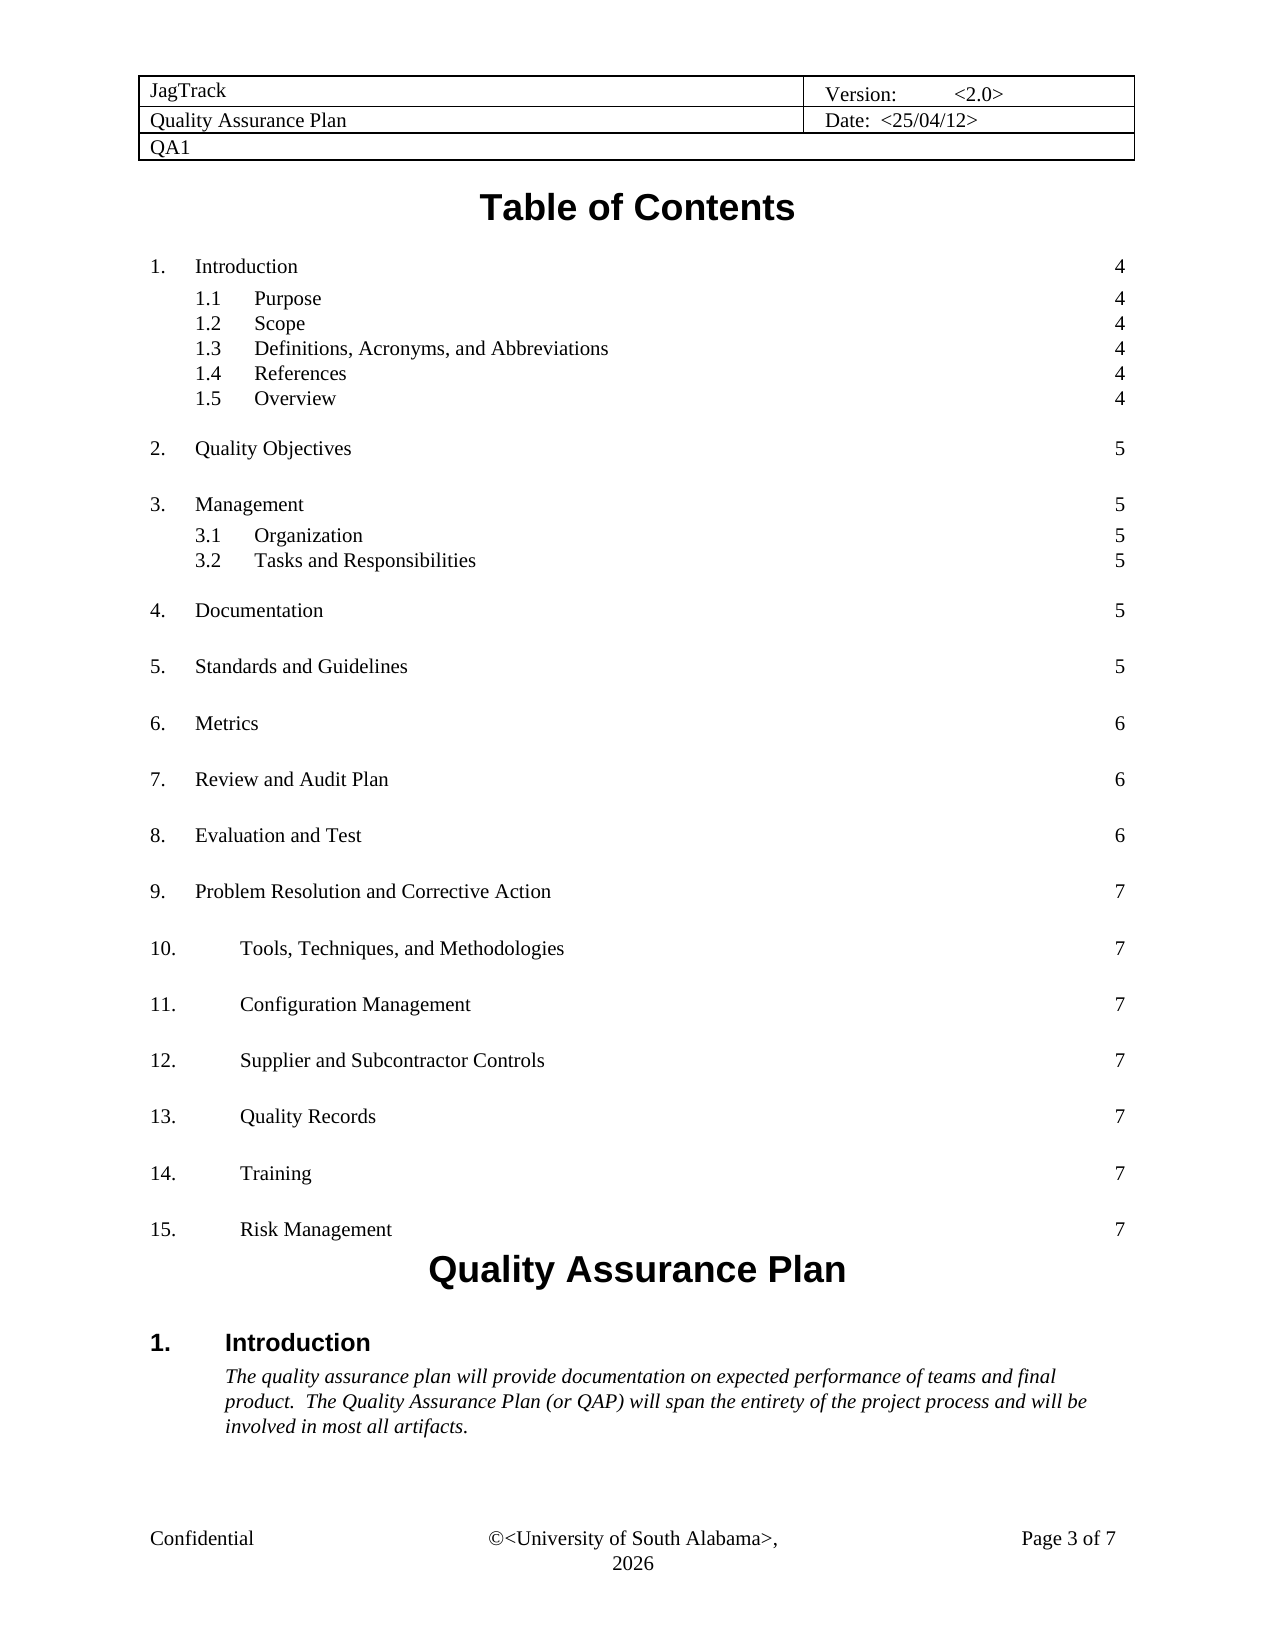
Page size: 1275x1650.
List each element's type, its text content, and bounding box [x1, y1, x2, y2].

text 1. Introduction 4 [150, 253, 1050, 278]
text 14. Training 7 [150, 1160, 1050, 1185]
text 11. Configuration Management 7 [150, 991, 1050, 1016]
title Table of Contents [150, 185, 1125, 228]
text 15. Risk Management 7 [150, 1216, 1050, 1241]
text 3.1 Organization 5 [195, 522, 1050, 547]
text 3.2 Tasks and Responsibilities 5 [195, 547, 1050, 572]
text 5. Standards and Guidelines 5 [150, 653, 1050, 678]
text 1.3 Definitions, Acronyms, and Abbreviations 4 [195, 335, 1050, 360]
text 1.5 Overview 4 [195, 385, 1050, 410]
text 1.4 References 4 [195, 360, 1050, 385]
text 1.2 Scope 4 [195, 310, 1050, 335]
text The quality assurance plan will provide documentation on expected performance of teams and final product. The Quality Assurance Plan (or QAP) will span the entirety of the project process and will be involved in most all artifacts. [225, 1363, 1125, 1438]
text 2. Quality Objectives 5 [150, 435, 1050, 460]
text 3. Management 5 [150, 491, 1050, 516]
text 10. Tools, Techniques, and Methodologies 7 [150, 935, 1050, 960]
text 7. Review and Audit Plan 6 [150, 766, 1050, 791]
text 4. Documentation 5 [150, 597, 1050, 622]
text 6. Metrics 6 [150, 710, 1050, 735]
text 8. Evaluation and Test 6 [150, 822, 1050, 847]
text 12. Supplier and Subcontractor Controls 7 [150, 1047, 1050, 1072]
text 9. Problem Resolution and Corrective Action 7 [150, 878, 1050, 903]
text 13. Quality Records 7 [150, 1103, 1050, 1128]
subtitle Introduction [150, 1328, 1125, 1357]
text 1.1 Purpose 4 [195, 285, 1050, 310]
